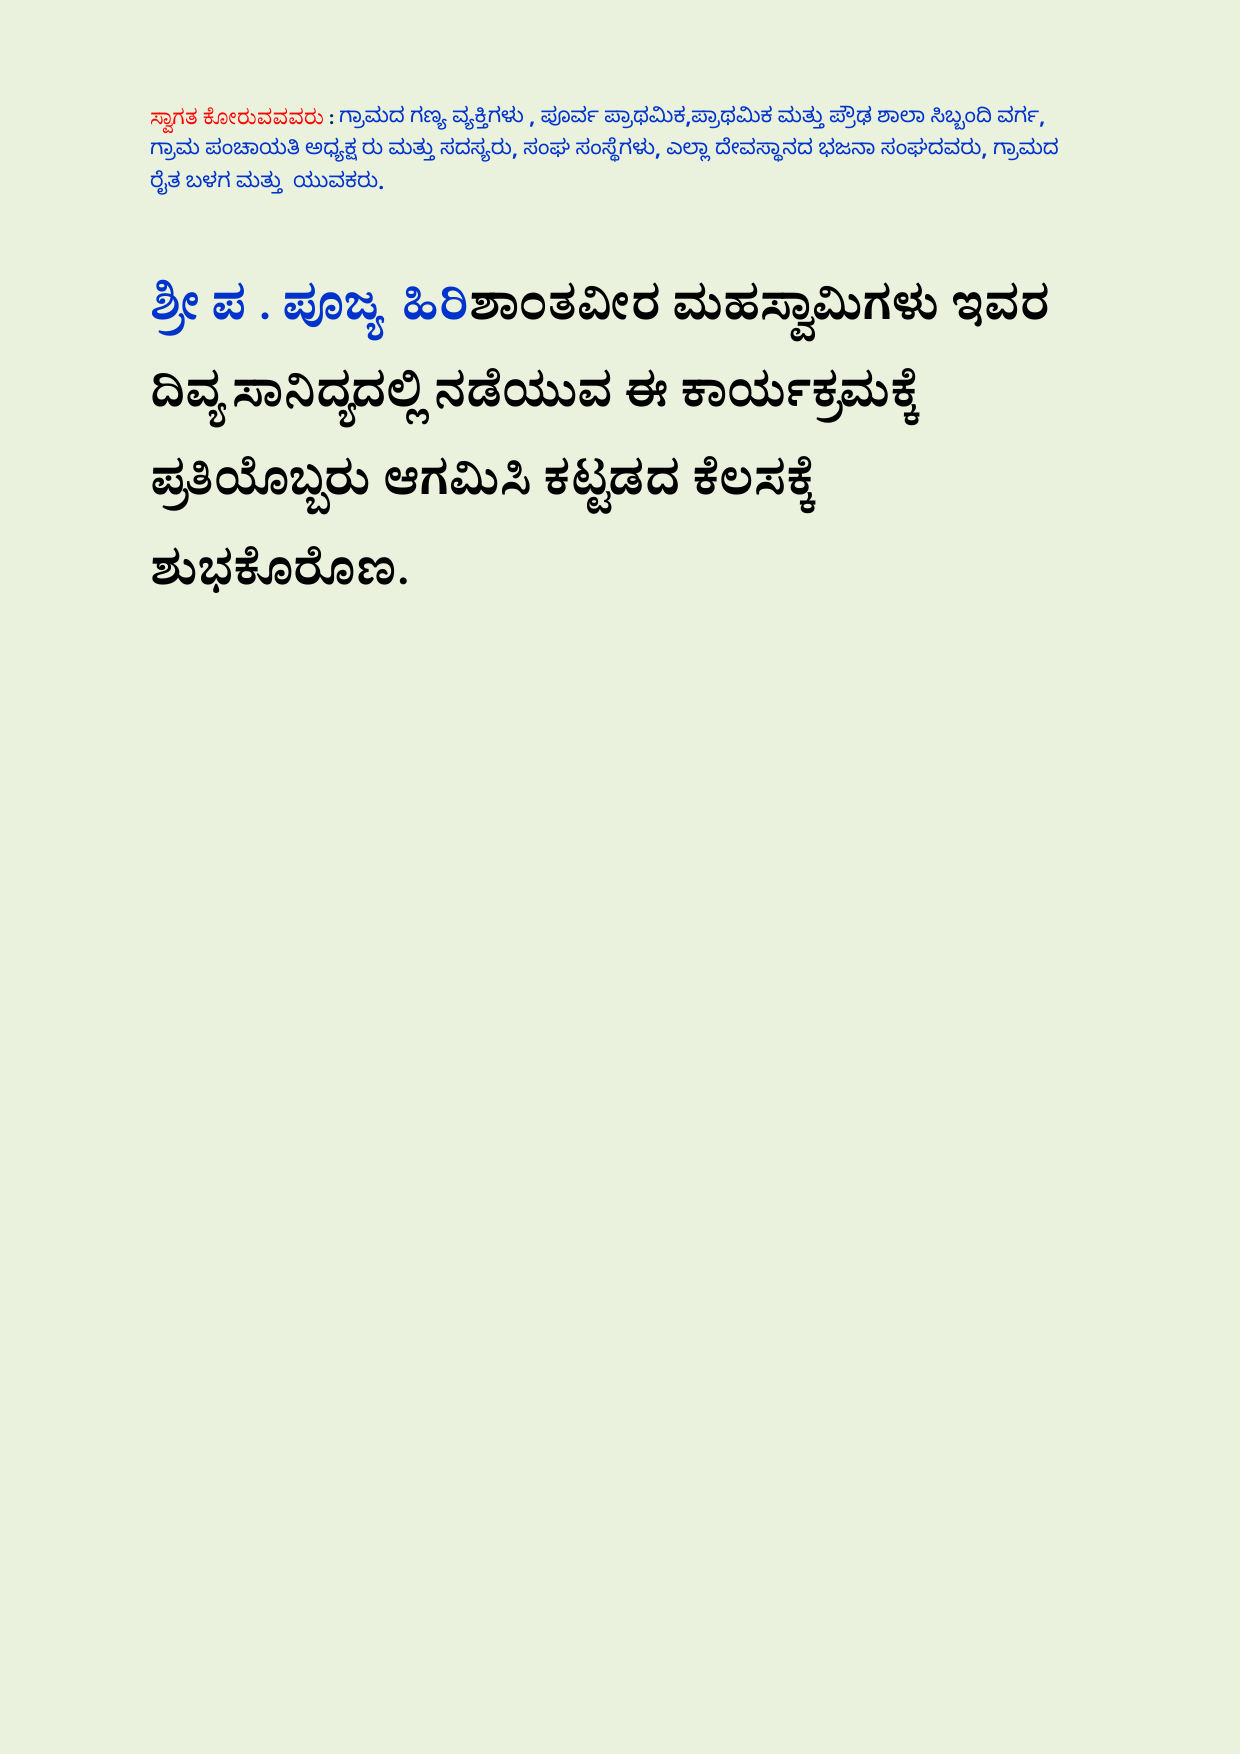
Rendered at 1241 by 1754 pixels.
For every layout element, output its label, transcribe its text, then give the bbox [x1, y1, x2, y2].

text ಸ್ವಾಗತ ಕೋರುವವವರು : ಗ್ರಾಮದ ಗಣ್ಯ ವ್ಯಕ್ತಿಗಳು , ಪೂರ್ವ ಪ್ರಾಥಮಿಕ,ಪ್ರಾಥಮಿಕ ಮತ್ತು ಪ್ರೌಢ ಶಾಲಾ ಸಿಬ್ಬಂದಿ ವರ್ಗ, ಗ್ರಾಮ ಪಂಚಾಯತಿ ಅಧ್ಯಕ್ಷ ರು ಮತ್ತು ಸದಸ್ಯರು, ಸಂಘ ಸಂಸ್ಥೆಗಳು, ಎಲ್ಲಾ ದೇವಸ್ಥಾನದ ಭಜನಾ ಸಂಘದವರು, ಗ್ರಾಮದ ರೈತ ಬಳಗ ಮತ್ತು ಯುವಕರು. [150, 102, 1090, 196]
text ಶ್ರೀ ಪ . ಪೂಜ್ಯ ಹಿರಿಶಾಂತವೀರ ಮಹಸ್ವಾಮಿಗಳು ಇವರ ದಿವ್ಯ ಸಾನಿದ್ಯದಲ್ಲಿ ನಡೆಯುವ ಈ ಕಾರ್ಯಕ್ರಮಕ್ಕೆ ಪ್ರತಿಯೊಬ್ಬರು ಆಗಮಿಸಿ ಕಟ್ಟಡದ ಕೆಲಸಕ್ಕೆ ಶುಭಕೊರೊಣ. [150, 274, 1090, 649]
